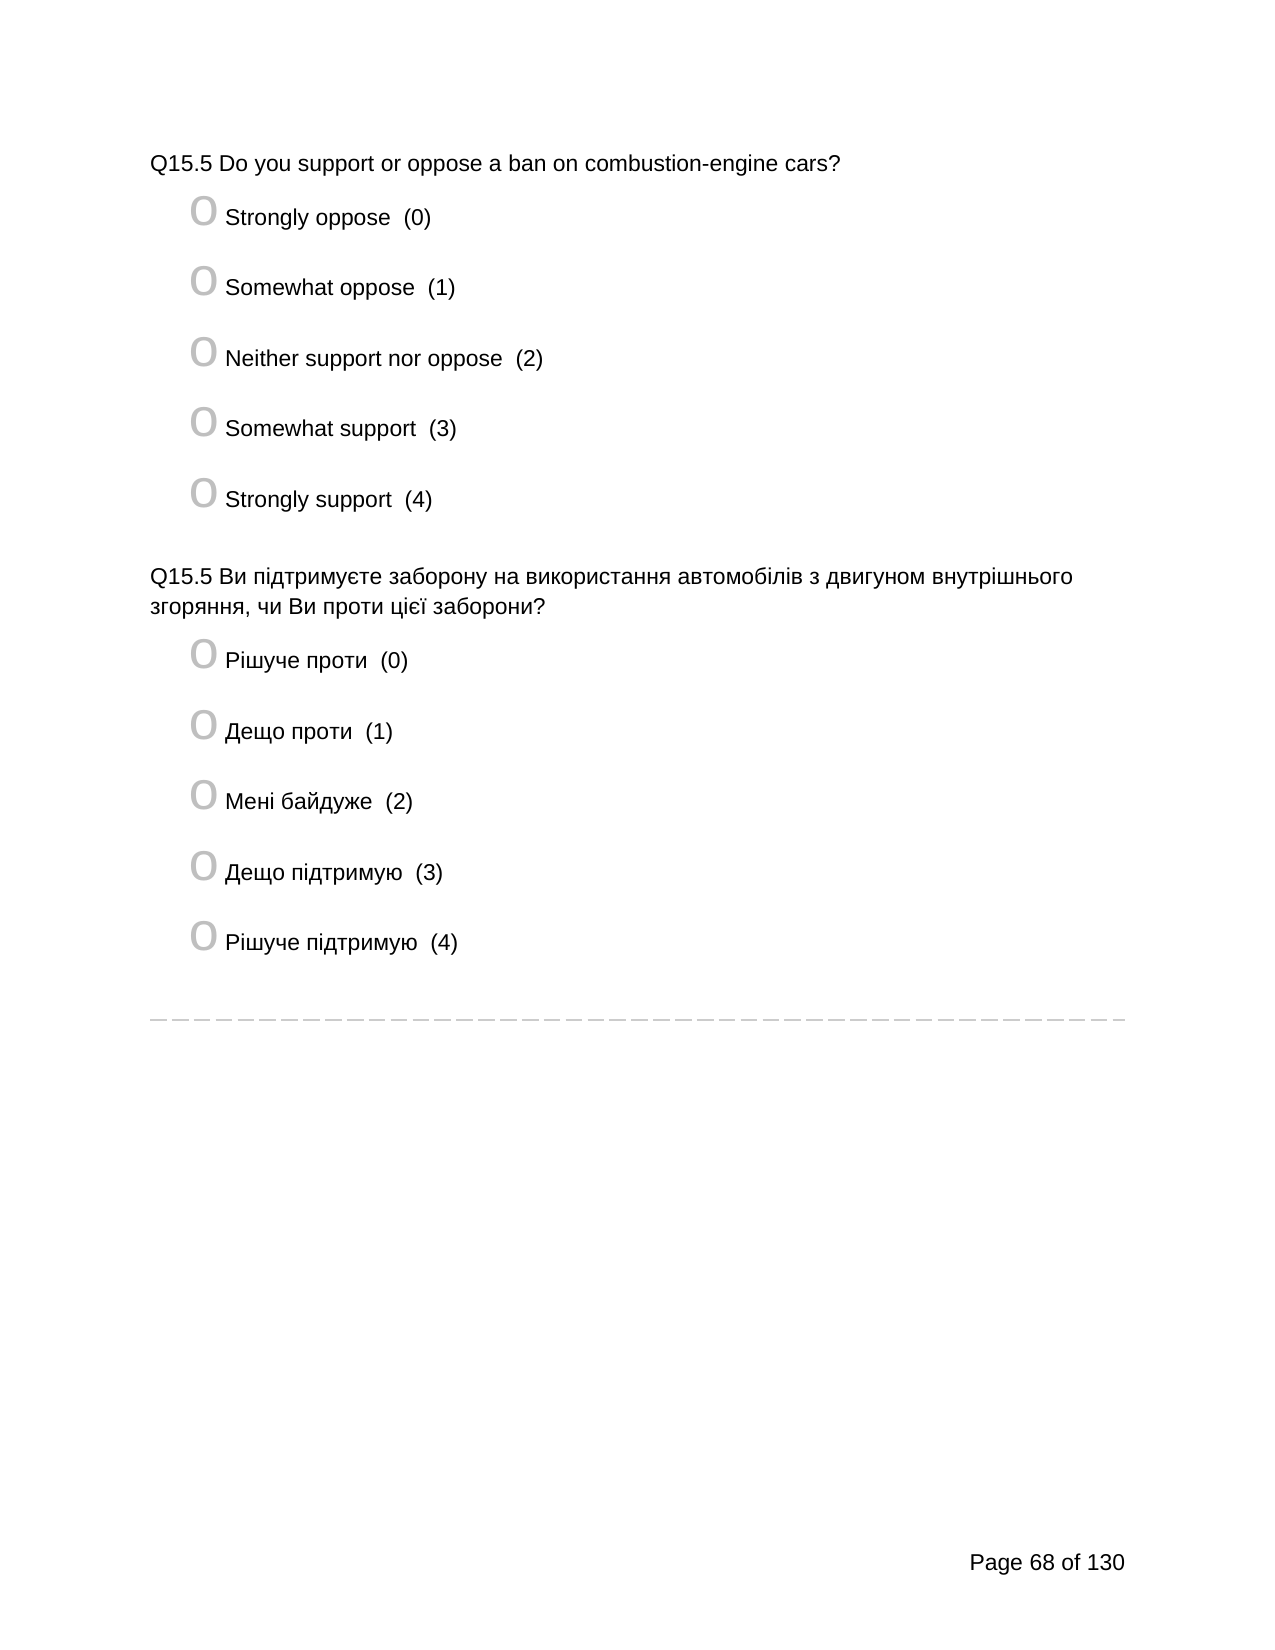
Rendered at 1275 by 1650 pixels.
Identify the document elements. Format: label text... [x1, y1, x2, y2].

list Strongly oppose (0) [187, 180, 1125, 242]
list Strongly support (4) [187, 462, 1125, 524]
list Neither support nor oppose (2) [187, 321, 1125, 383]
list Рішуче проти (0) [187, 623, 1125, 685]
list Дещо підтримую (3) [187, 835, 1125, 896]
list Мені байдуже (2) [187, 764, 1125, 826]
text Q15.5 Ви підтримуєте заборону на використання автомобілів з двигуном внутрішнього згоряння, чи Ви проти цієї заборони? [150, 563, 1125, 619]
text Q15.5 Do you support or oppose a ban on combustion-engine cars? [150, 150, 1125, 176]
list Somewhat support (3) [187, 392, 1125, 453]
list Somewhat oppose (1) [187, 251, 1125, 312]
list Дещо проти (1) [187, 694, 1125, 755]
list Рішуче підтримую (4) [187, 906, 1125, 967]
